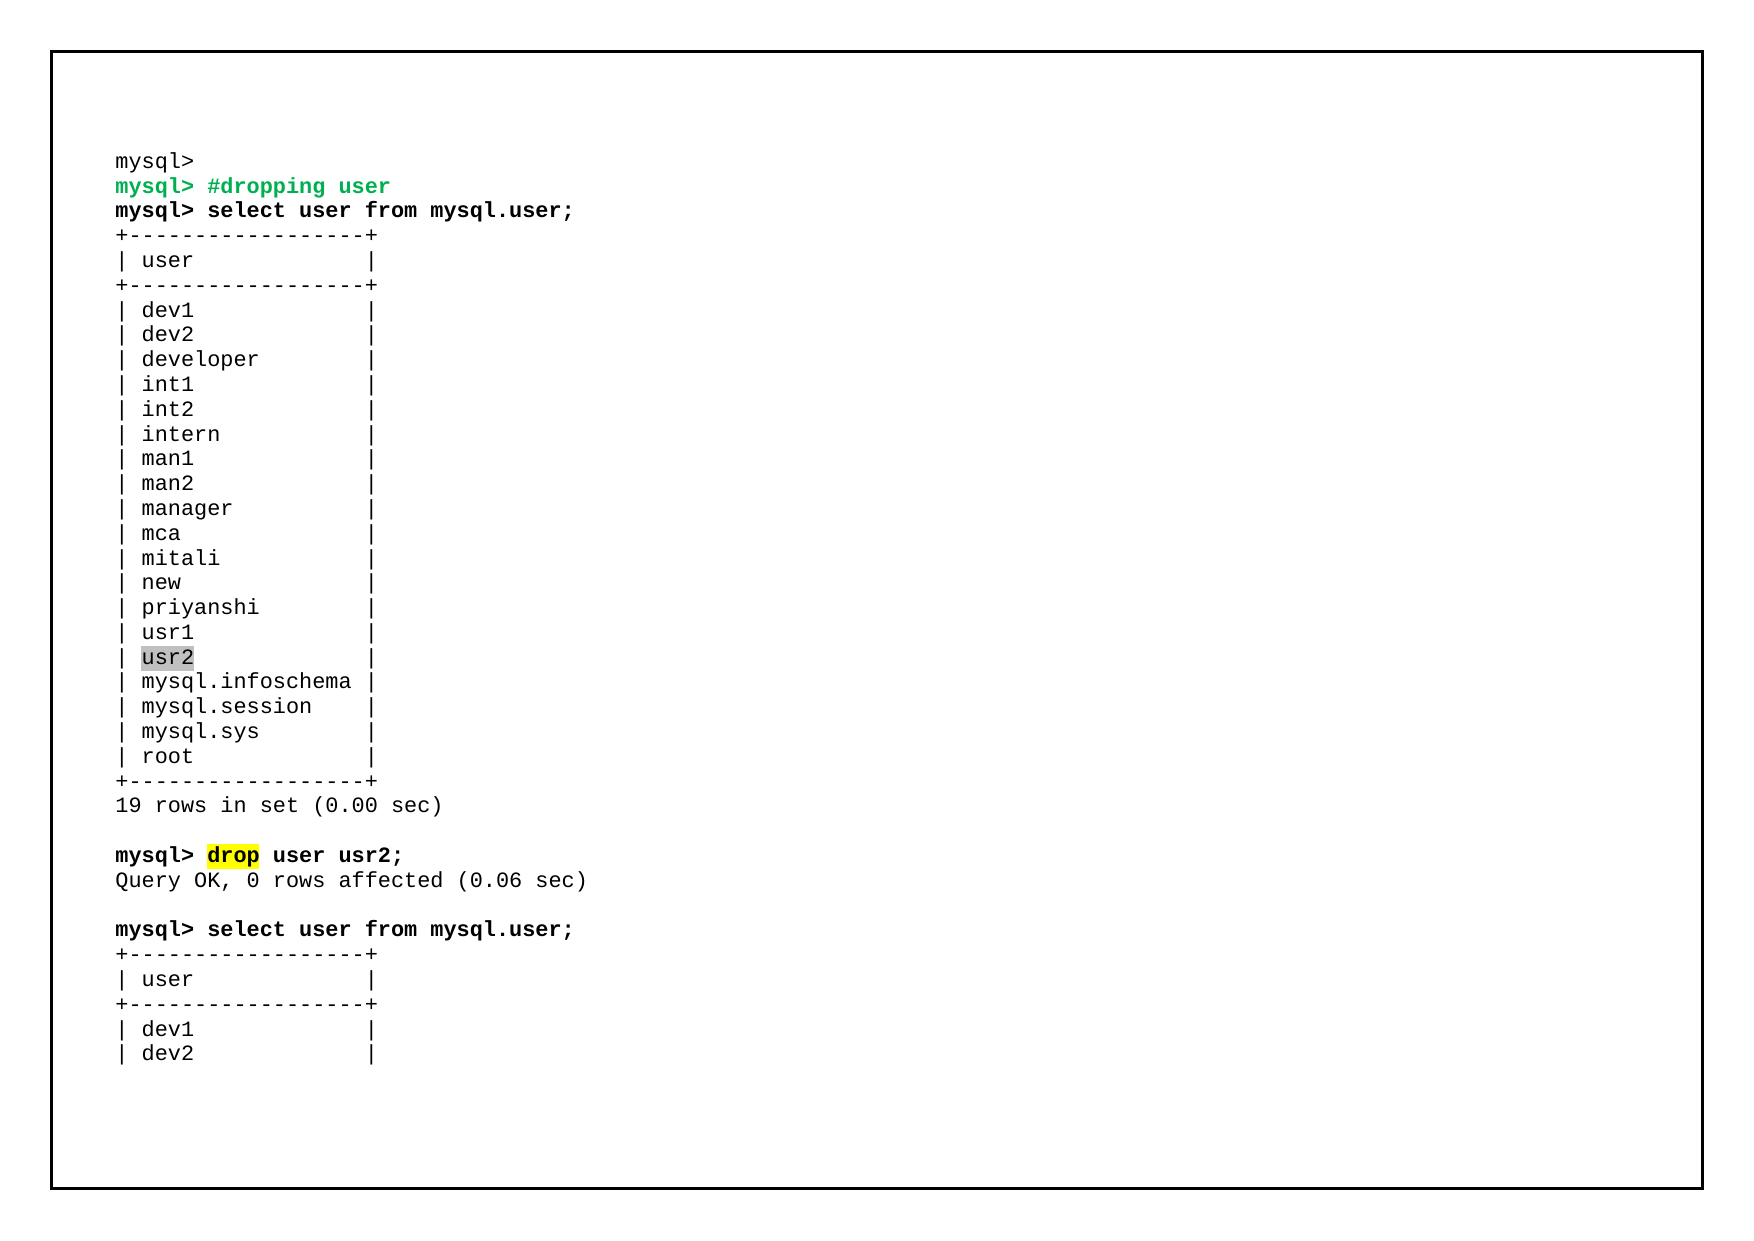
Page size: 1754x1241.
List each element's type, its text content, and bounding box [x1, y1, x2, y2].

text | usr2 | [115, 646, 141, 671]
text | mitali | [115, 547, 1666, 571]
text | dev2 | [115, 323, 1666, 348]
text | dev1 | [115, 299, 1666, 323]
text | mysql.infoschema | [115, 671, 1666, 695]
text +------------------+ [115, 993, 1666, 1018]
text | manager | [115, 497, 1666, 522]
text | mysql.sys | [115, 720, 1666, 745]
text | user | [115, 968, 1666, 993]
text | man2 | [115, 472, 1666, 497]
text +------------------+ [115, 770, 1666, 794]
text mysql> drop user usr2; [115, 844, 207, 869]
text | user | [115, 249, 1666, 274]
text mysql> drop user usr2; [259, 844, 1666, 869]
text mysql> select user from mysql.user; [115, 918, 1666, 943]
text +------------------+ [115, 224, 1666, 249]
text | root | [115, 745, 1666, 770]
text Query OK, 0 rows affected (0.06 sec) [115, 869, 1666, 894]
text | usr1 | [115, 621, 1666, 646]
text | usr2 | [194, 646, 1666, 671]
text | developer | [115, 348, 1666, 373]
text | new | [115, 571, 1666, 596]
text | man1 | [115, 447, 1666, 472]
text | intern | [115, 423, 1666, 447]
text | priyanshi | [115, 596, 1666, 621]
text | int1 | [115, 373, 1666, 398]
text | dev2 | [115, 1042, 1666, 1067]
text | dev1 | [115, 1018, 1666, 1042]
text mysql> select user from mysql.user; [115, 199, 1666, 224]
text | mca | [115, 522, 1666, 547]
text | int2 | [115, 398, 1666, 423]
text mysql> #dropping user [115, 175, 1666, 199]
text | mysql.session | [115, 695, 1666, 720]
text mysql> [115, 150, 1666, 175]
text +------------------+ [115, 943, 1666, 968]
text +------------------+ [115, 274, 1666, 299]
text 19 rows in set (0.00 sec) [115, 794, 1666, 819]
